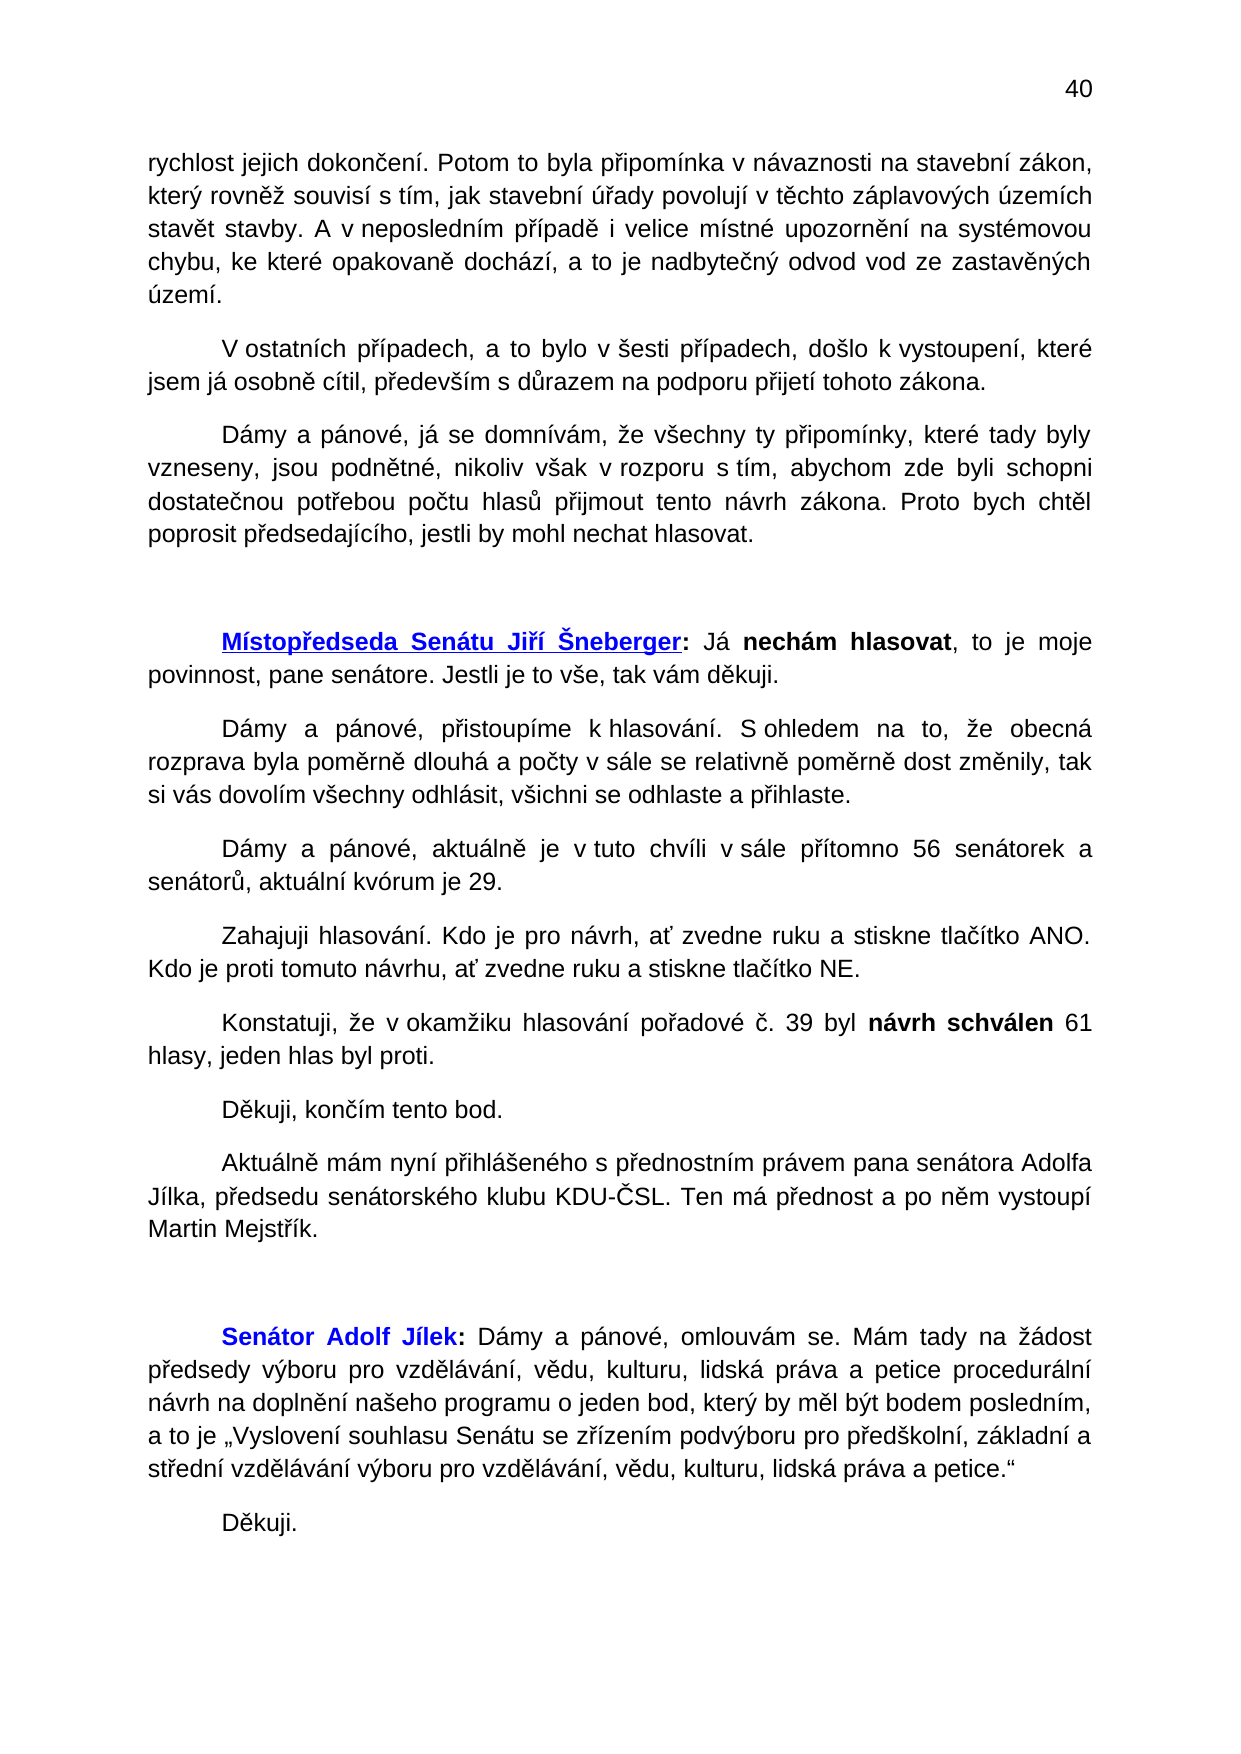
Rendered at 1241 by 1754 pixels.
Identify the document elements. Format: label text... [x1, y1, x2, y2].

text Dámy a pánové, přistoupíme k hlasování. S ohledem na to, že obecná rozprava byla poměrně dlouhá a počty v sále se relativně poměrně dost změnily, tak si vás dovolím všechny odhlásit, všichni se odhlaste a přihlaste. [148, 714, 1093, 809]
text Místopředseda Senátu Jiří Šneberger: Já nechám hlasovat, to je moje povinnost, pane senátore. Jestli je to vše, tak vám děkuji. [148, 627, 1093, 689]
text Konstatuji, že v okamžiku hlasování pořadové č. 39 byl návrh schválen 61 hlasy, jeden hlas byl proti. [148, 1008, 1093, 1069]
text V ostatních případech, a to bylo v šesti případech, došlo k vystoupení, které jsem já osobně cítil, především s důrazem na podporu přijetí tohoto zákona. [148, 333, 1093, 395]
text Dámy a pánové, já se domnívám, že všechny ty připomínky, které tady byly vzneseny, jsou podnětné, nikoliv však v rozporu s tím, abychom zde byli schopni dostatečnou potřebou počtu hlasů přijmout tento návrh zákona. Proto bych chtěl poprosit předsedajícího, jestli by mohl nechat hlasovat. [148, 420, 1093, 548]
text Děkuji. [148, 1508, 1093, 1537]
text Zahajuji hlasování. Kdo je pro návrh, ať zvedne ruku a stiskne tlačítko ANO. Kdo je proti tomuto návrhu, ať zvedne ruku a stiskne tlačítko NE. [148, 921, 1093, 983]
text Aktuálně mám nyní přihlášeného s přednostním právem pana senátora Adolfa Jílka, předsedu senátorského klubu KDU-ČSL. Ten má přednost a po něm vystoupí Martin Mejstřík. [148, 1148, 1093, 1243]
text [148, 148, 1093, 308]
text Senátor Adolf Jílek: Dámy a pánové, omlouvám se. Mám tady na žádost předsedy výboru pro vzdělávání, vědu, kulturu, lidská práva a petice procedurální návrh na doplnění našeho programu o jeden bod, který by měl být bodem posledním, a to je „Vyslovení souhlasu Senátu se zřízením podvýboru pro předškolní, základní a střední vzdělávání výboru pro vzdělávání, vědu, kulturu, lidská práva a petice.“ [148, 1322, 1093, 1483]
text Děkuji, končím tento bod. [148, 1094, 1093, 1123]
text Dámy a pánové, aktuálně je v tuto chvíli v sále přítomno 56 senátorek a senátorů, aktuální kvórum je 29. [148, 834, 1093, 896]
